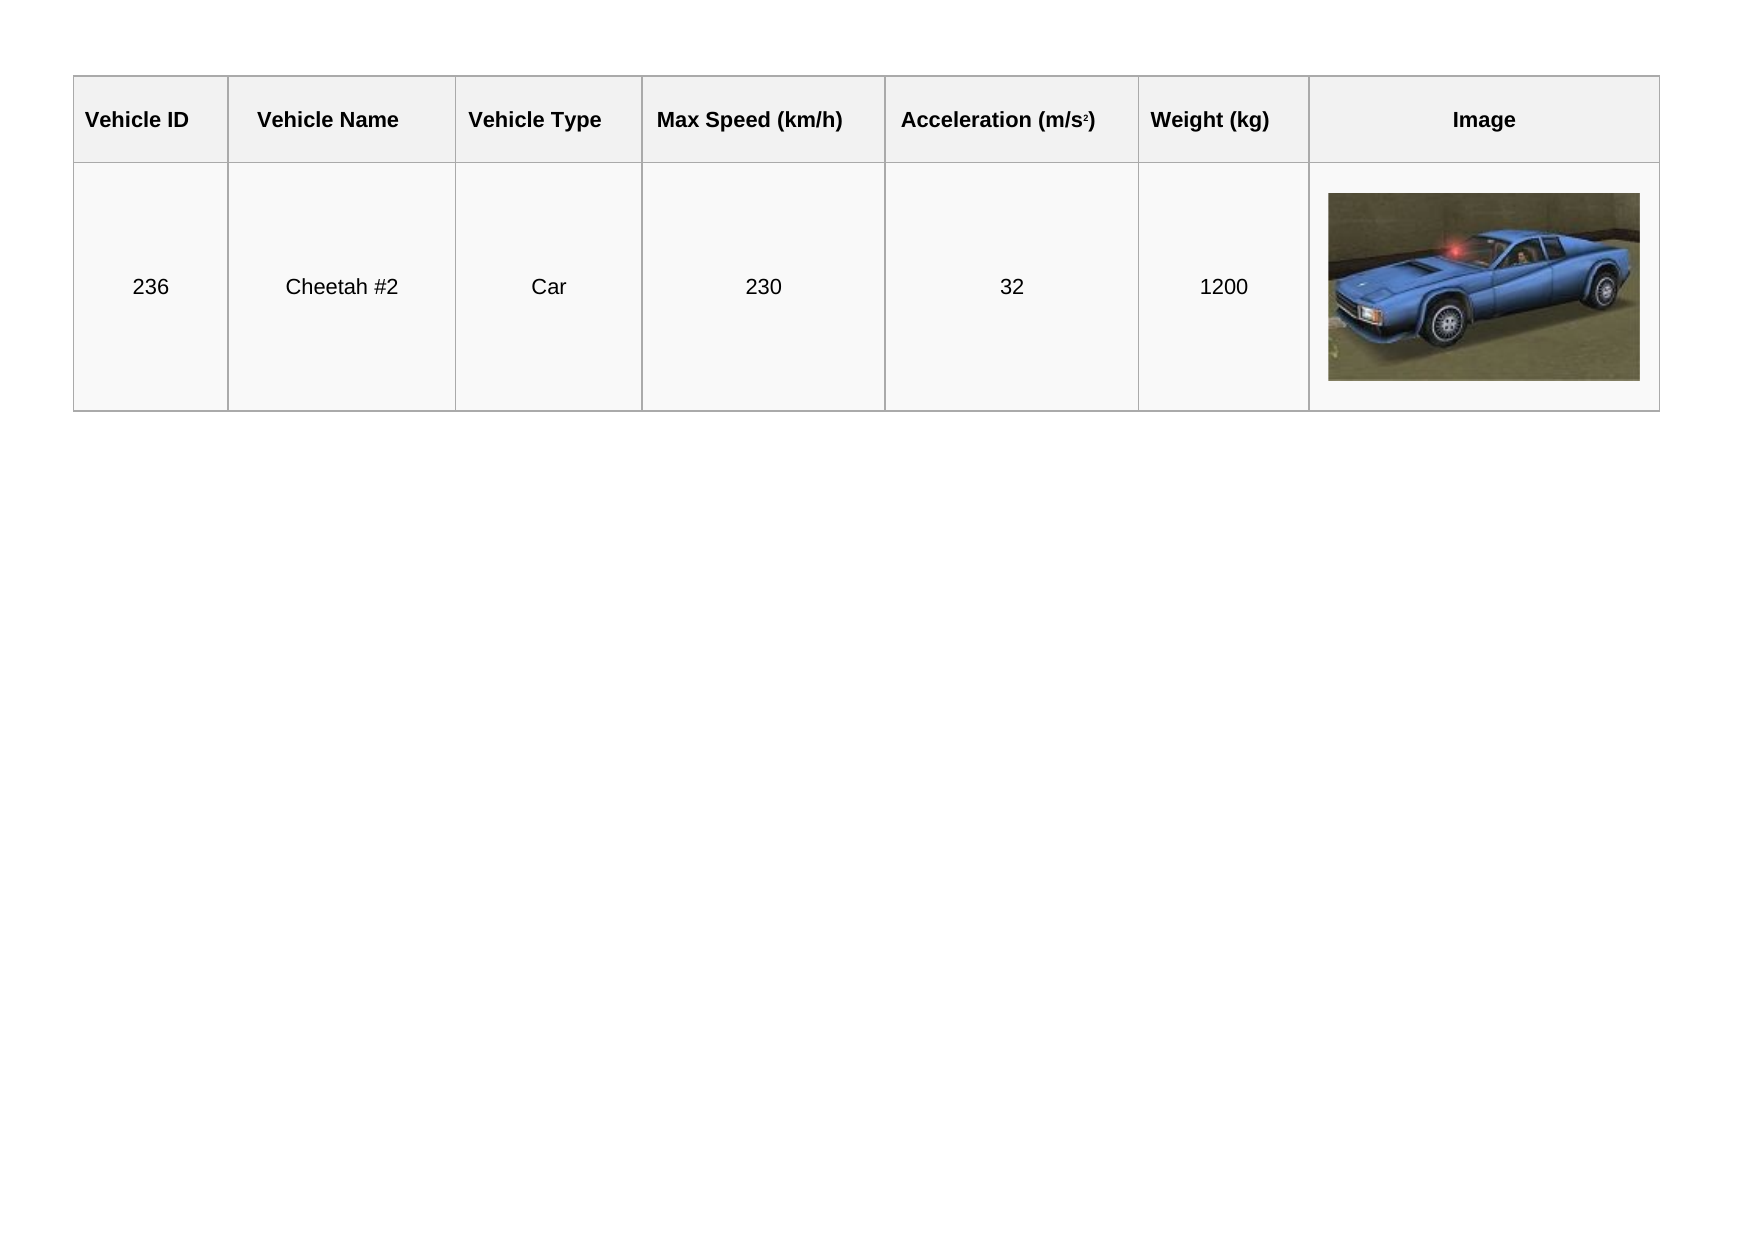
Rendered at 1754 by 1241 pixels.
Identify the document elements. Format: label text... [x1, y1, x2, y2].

table_header Vehicle Name [229, 77, 455, 162]
picture [1328, 193, 1640, 381]
table_cell Cheetah #2 [229, 163, 455, 410]
table_header Acceleration (m/s2) [886, 77, 1138, 162]
table_cell Car [456, 163, 641, 410]
table_header Weight (kg) [1139, 77, 1308, 162]
table_cell 230 [643, 163, 884, 410]
table_header Vehicle Type [456, 77, 641, 162]
table_header Image [1310, 77, 1659, 162]
table_cell 1200 [1139, 163, 1308, 410]
table_header Vehicle ID [74, 77, 227, 162]
table_cell 236 [74, 163, 227, 410]
table_cell [1310, 163, 1659, 410]
table_header Max Speed (km/h) [643, 77, 884, 162]
table_cell 32 [886, 163, 1138, 410]
